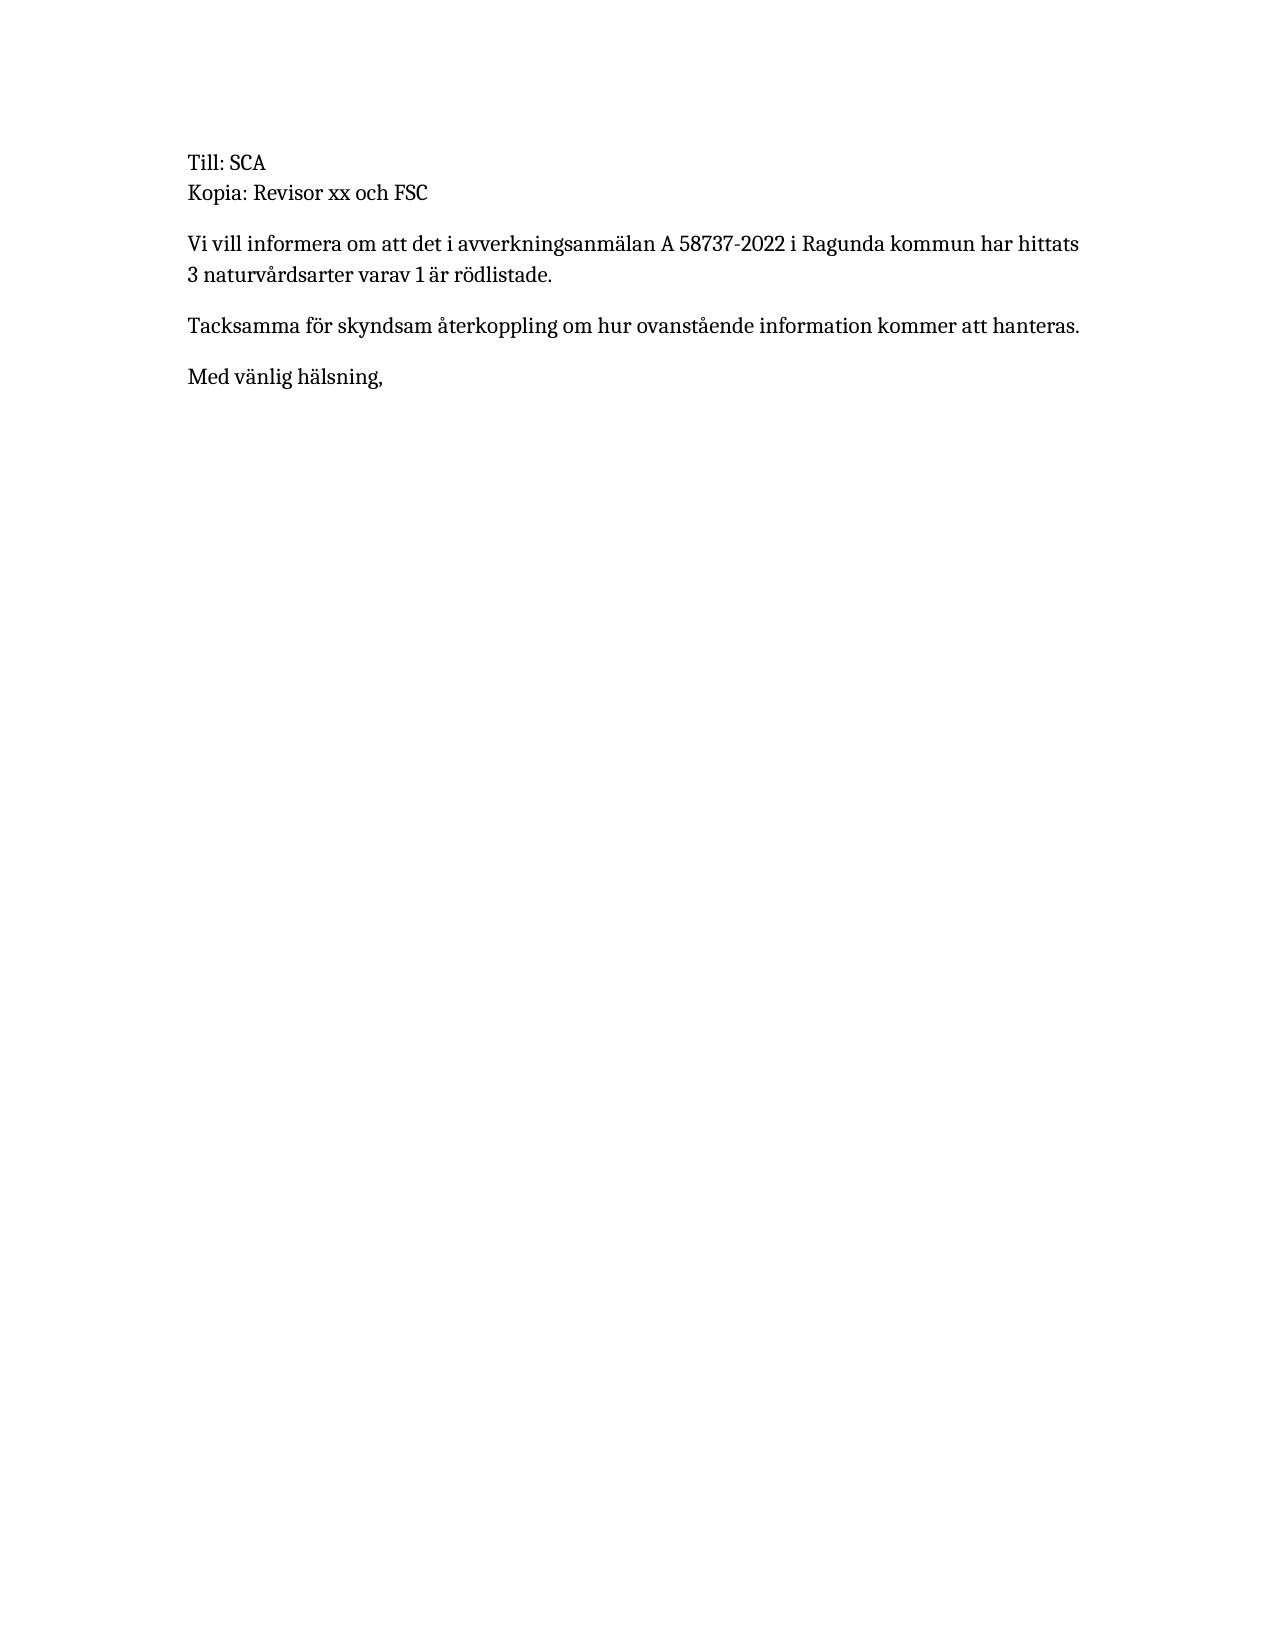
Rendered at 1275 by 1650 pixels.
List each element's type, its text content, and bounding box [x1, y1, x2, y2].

text Tacksamma för skyndsam återkoppling om hur ovanstående information kommer att hanteras. [187, 312, 1087, 339]
text Vi vill informera om att det i avverkningsanmälan A 58737-2022 i Ragunda kommun har hittats 3 naturvårdsarter varav 1 är rödlistade. [187, 231, 1087, 288]
text Med vänlig hälsning, [187, 363, 1087, 420]
text Till: SCA Kopia: Revisor xx och FSC [187, 150, 1087, 207]
